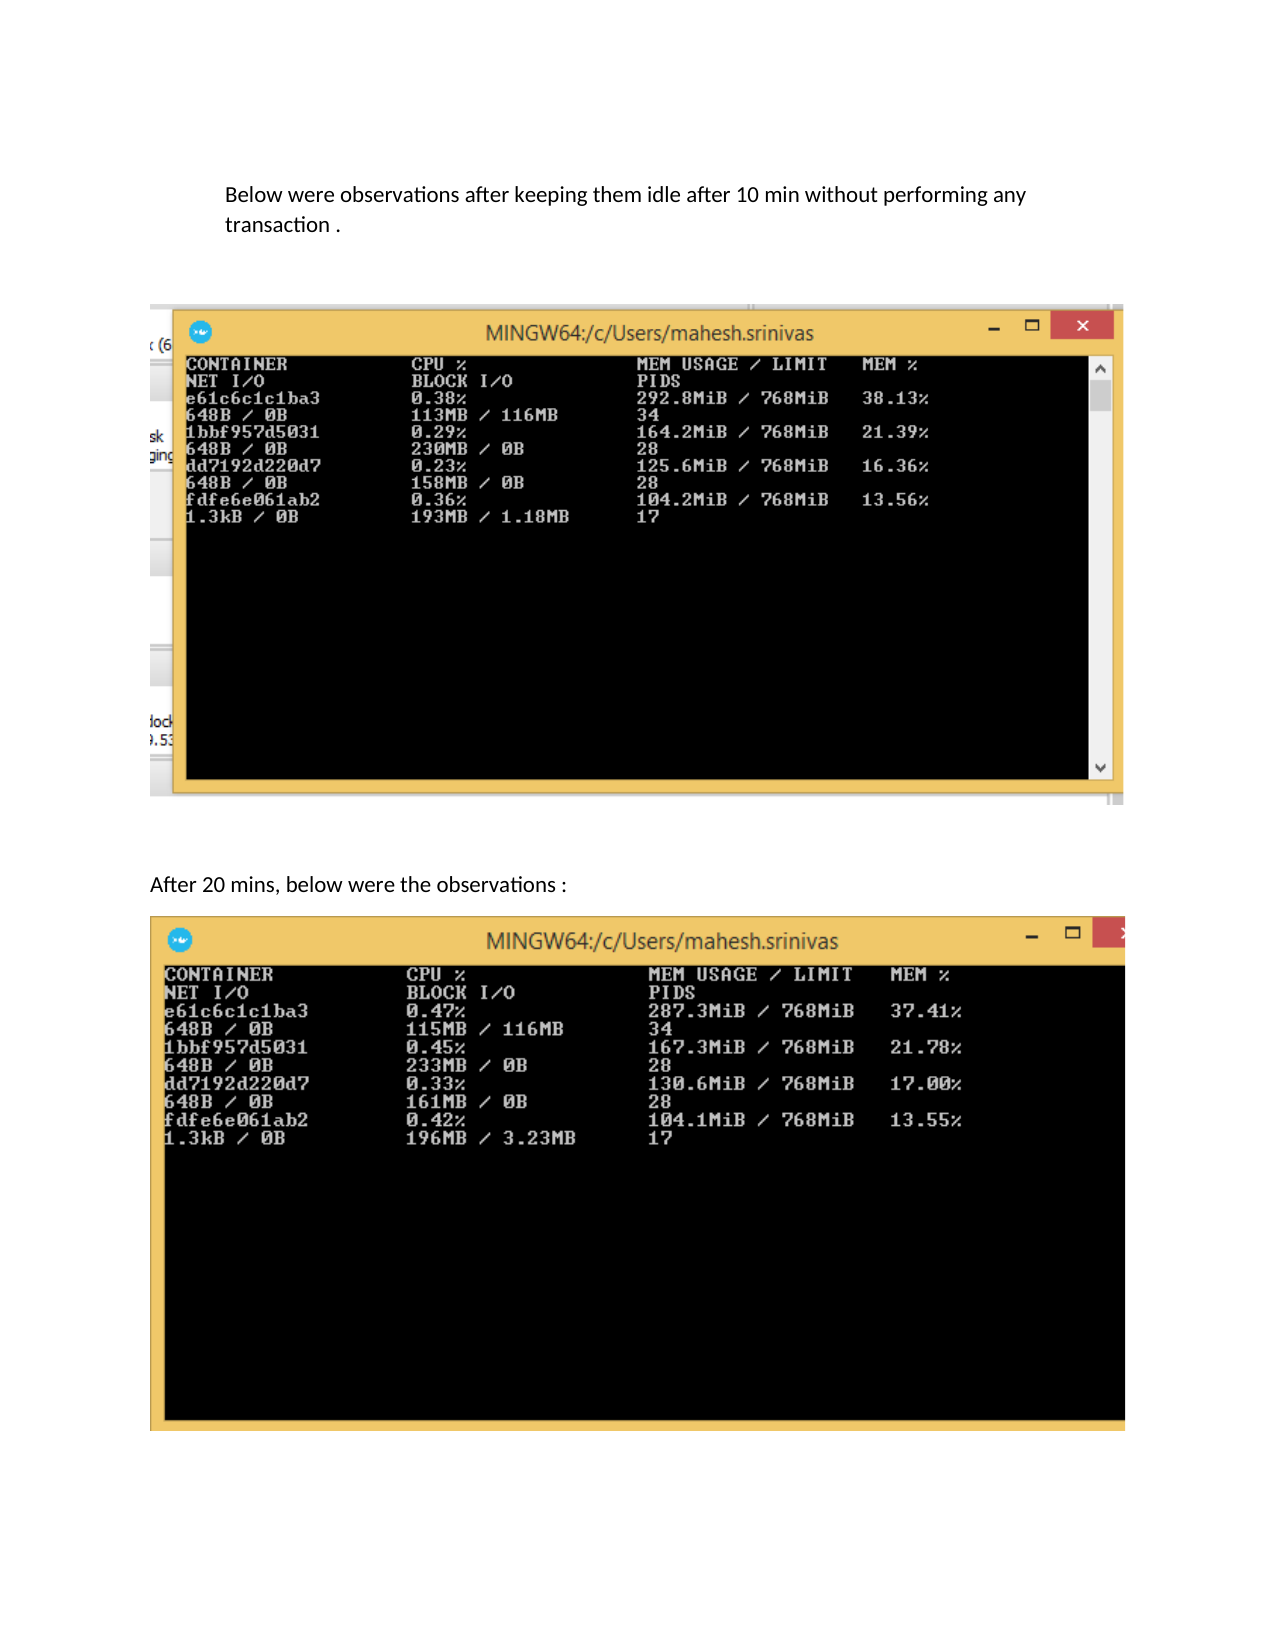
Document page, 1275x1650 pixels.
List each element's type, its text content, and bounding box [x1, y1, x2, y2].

picture [150, 916, 1125, 1431]
picture [150, 304, 1124, 805]
text After 20 mins, below were the observations : [150, 870, 1125, 898]
list Below were observations after keeping them idle after 10 min without performing any transaction . [225, 180, 1125, 238]
